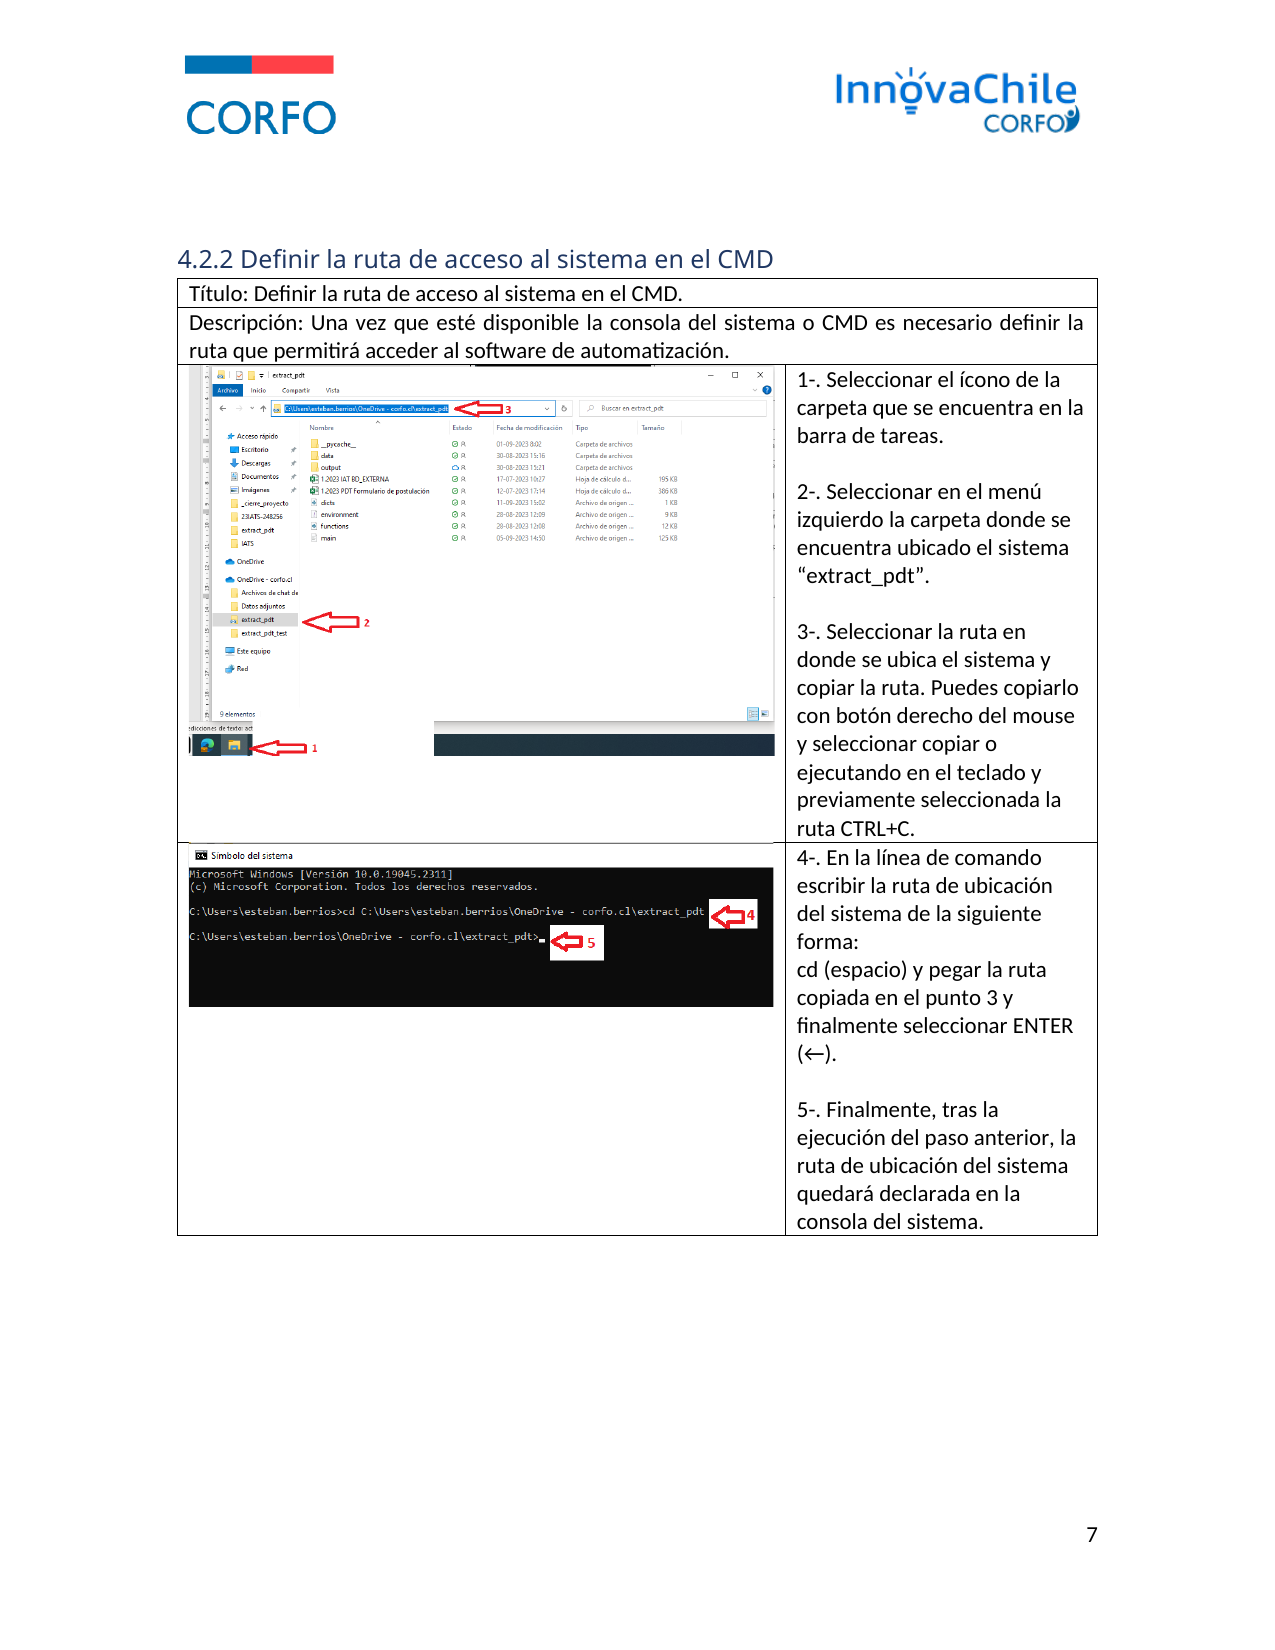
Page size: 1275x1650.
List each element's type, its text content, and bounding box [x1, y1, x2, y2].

table_cell Descripción: Una vez que esté disponible la consola del sistema o CMD es necesario definir la ruta que permitirá acceder al software de automatización. [178, 308, 1097, 364]
table_header Título: Definir la ruta de acceso al sistema en el CMD. [178, 279, 1097, 307]
picture [188, 365, 775, 756]
table_cell 4-. En la línea de comando escribir la ruta de ubicación del sistema de la siguiente forma: cd (espacio) y pegar la ruta copiada en el punto 3 y finalmente seleccionar ENTER (←). 5-. Finalmente, tras la ejecución del paso anterior, la ruta de ubicación del sistema quedará declarada en la consola del sistema. [786, 843, 1097, 1235]
picture [826, 58, 1087, 138]
table_cell 1-. Seleccionar el ícono de la carpeta que se encuentra en la barra de tareas. 2-. Seleccionar en el menú izquierdo la carpeta donde se encuentra ubicado el sistema “extract_pdt”. 3-. Seleccionar la ruta en donde se ubica el sistema y copiar la ruta. Puedes copiarlo con botón derecho del mouse y seleccionar copiar o ejecutando en el teclado y previamente seleccionada la ruta CTRL+C. [786, 365, 1097, 842]
subtitle 4.2.2 Definir la ruta de acceso al sistema en el CMD [177, 241, 1098, 275]
picture [177, 53, 340, 134]
table_cell [178, 843, 785, 1235]
picture [188, 842, 774, 1007]
table_cell [178, 365, 785, 842]
